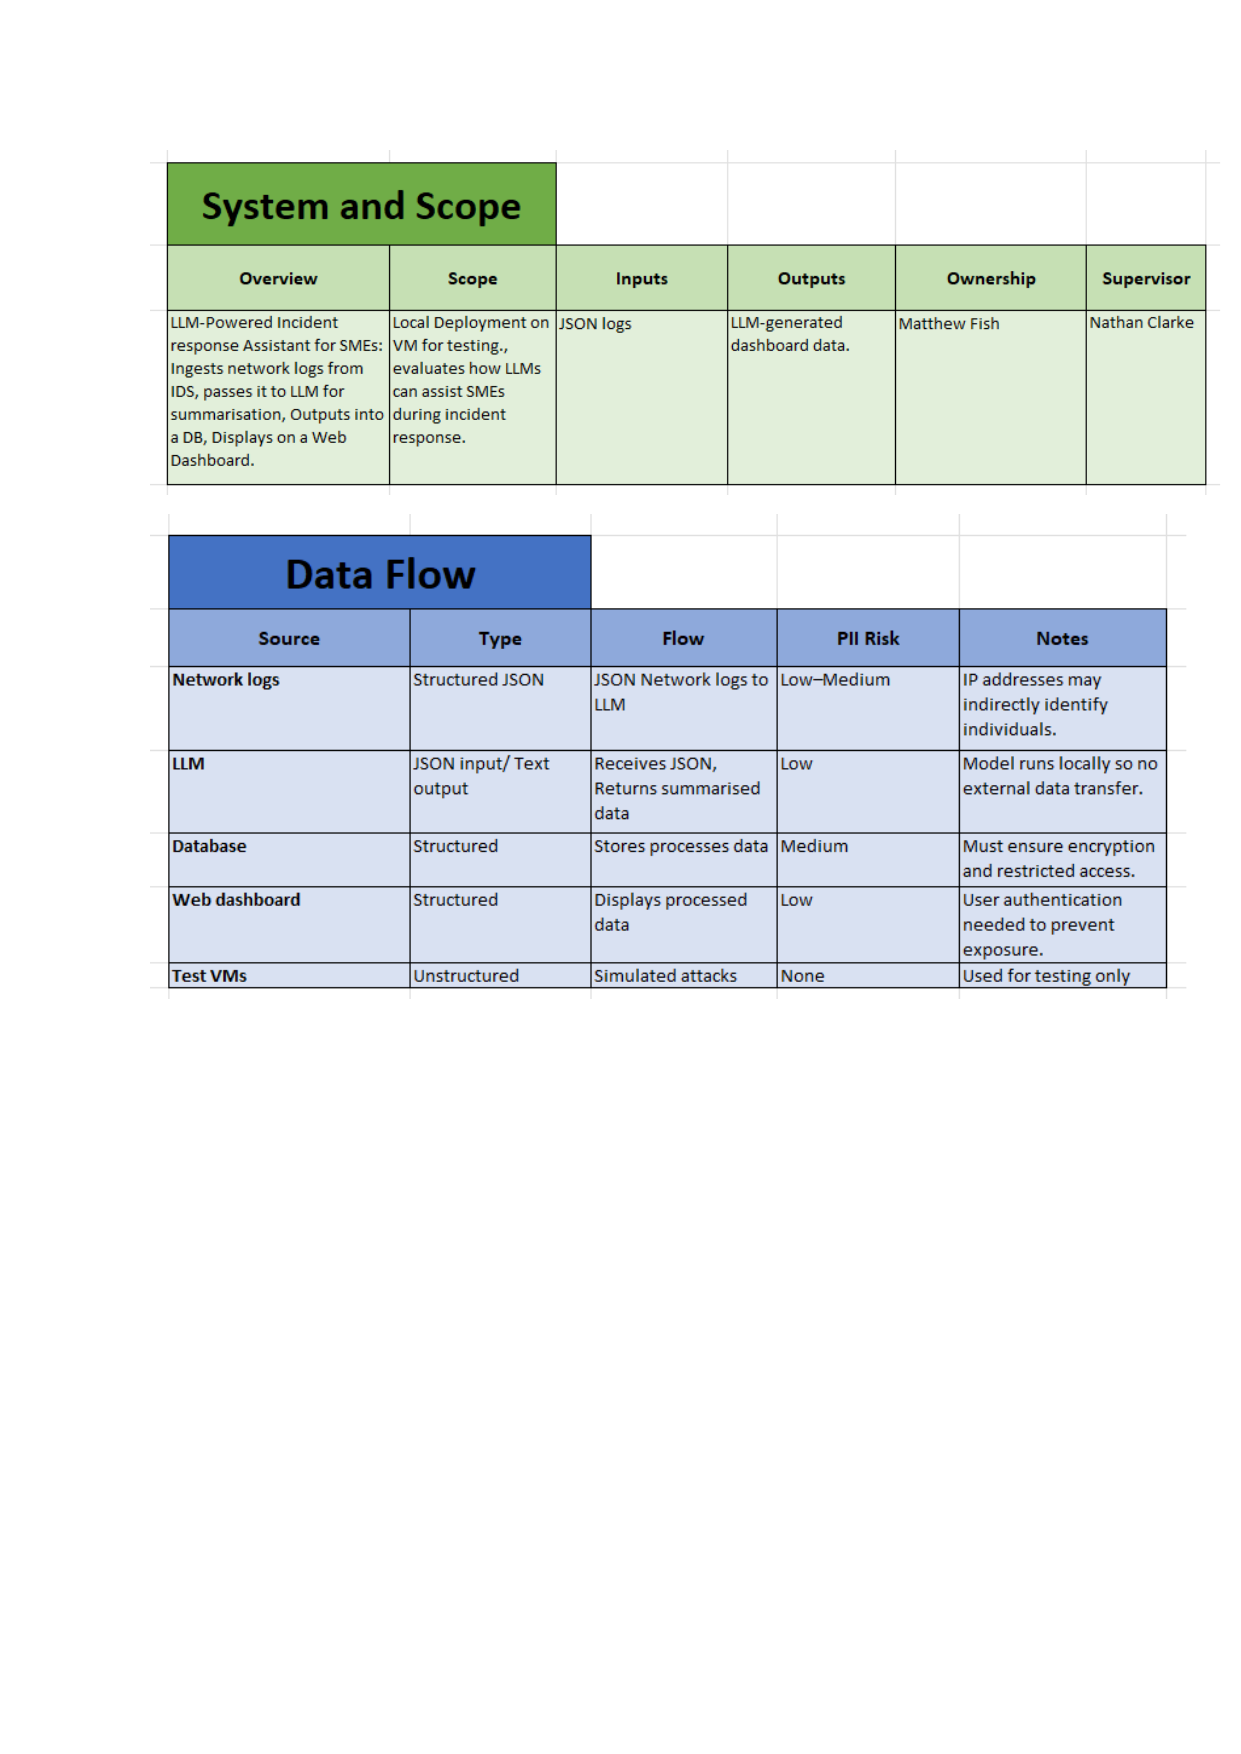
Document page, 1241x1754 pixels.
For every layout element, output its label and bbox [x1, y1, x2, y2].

picture [150, 514, 1187, 999]
picture [150, 150, 1221, 495]
